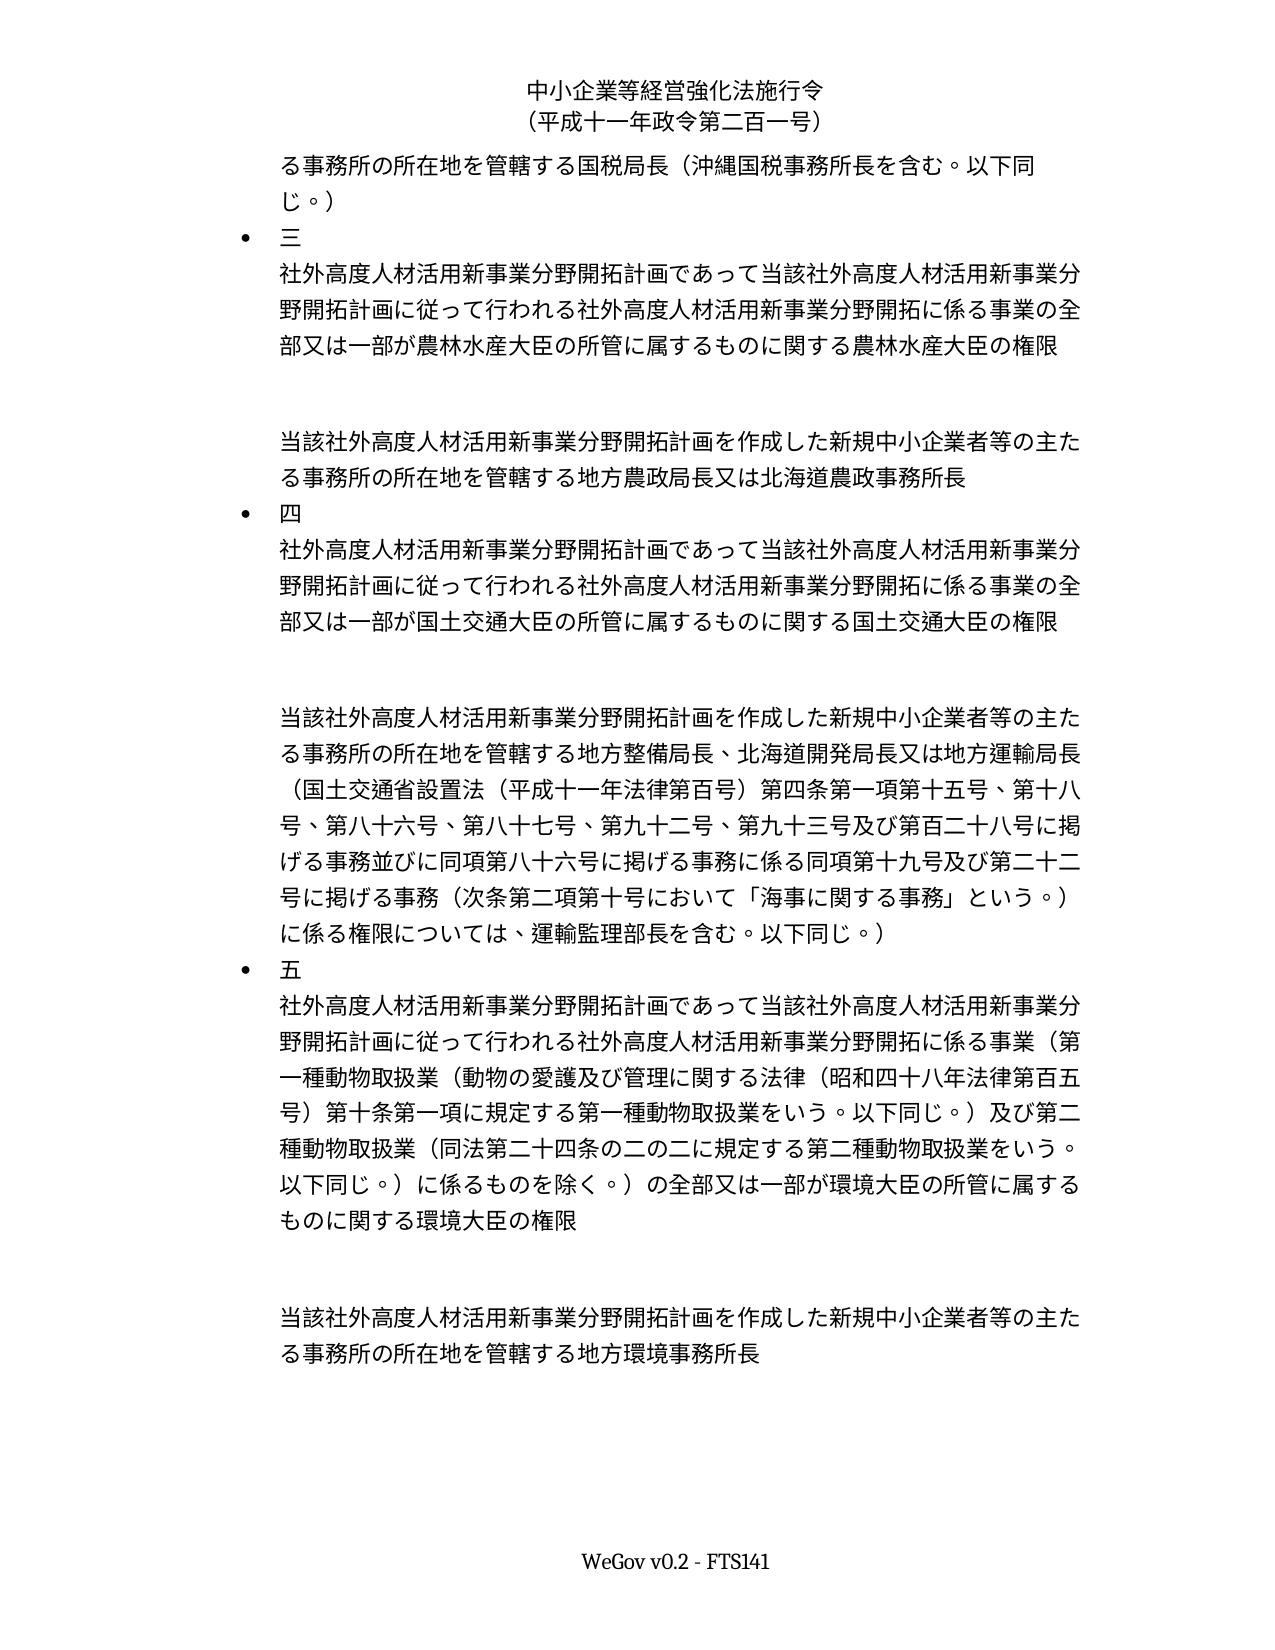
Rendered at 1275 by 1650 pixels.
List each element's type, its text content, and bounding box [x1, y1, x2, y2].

list 五 社外高度人材活用新事業分野開拓計画であって当該社外高度人材活用新事業分野開拓計画に従って行われる社外高度人材活用新事業分野開拓に係る事業（第一種動物取扱業（動物の愛護及び管理に関する法律（昭和四十八年法律第百五号）第十条第一項に規定する第一種動物取扱業をいう。以下同じ。）及び第二種動物取扱業（同法第二十四条の二の二に規定する第二種動物取扱業をいう。以下同じ。）に係るものを除く。）の全部又は一部が環境大臣の所管に属するものに関する環境大臣の権限 当該社外高度人材活用新事業分野開拓計画を作成した新規中小企業者等の主たる事務所の所在地を管轄する地方環境事務所長 [242, 954, 1087, 1369]
list 四 社外高度人材活用新事業分野開拓計画であって当該社外高度人材活用新事業分野開拓計画に従って行われる社外高度人材活用新事業分野開拓に係る事業の全部又は一部が国土交通大臣の所管に属するものに関する国土交通大臣の権限 当該社外高度人材活用新事業分野開拓計画を作成した新規中小企業者等の主たる事務所の所在地を管轄する地方整備局長、北海道開発局長又は地方運輸局長（国土交通省設置法（平成十一年法律第百号）第四条第一項第十五号、第十八号、第八十六号、第八十七号、第九十二号、第九十三号及び第百二十八号に掲げる事務並びに同項第八十六号に掲げる事務に係る同項第十九号及び第二十二号に掲げる事務（次条第二項第十号において「海事に関する事務」という。）に係る権限については、運輸監理部長を含む。以下同じ。） [242, 498, 1087, 949]
list 三 社外高度人材活用新事業分野開拓計画であって当該社外高度人材活用新事業分野開拓計画に従って行われる社外高度人材活用新事業分野開拓に係る事業の全部又は一部が農林水産大臣の所管に属するものに関する農林水産大臣の権限 当該社外高度人材活用新事業分野開拓計画を作成した新規中小企業者等の主たる事務所の所在地を管轄する地方農政局長又は北海道農政事務所長 [242, 222, 1087, 493]
